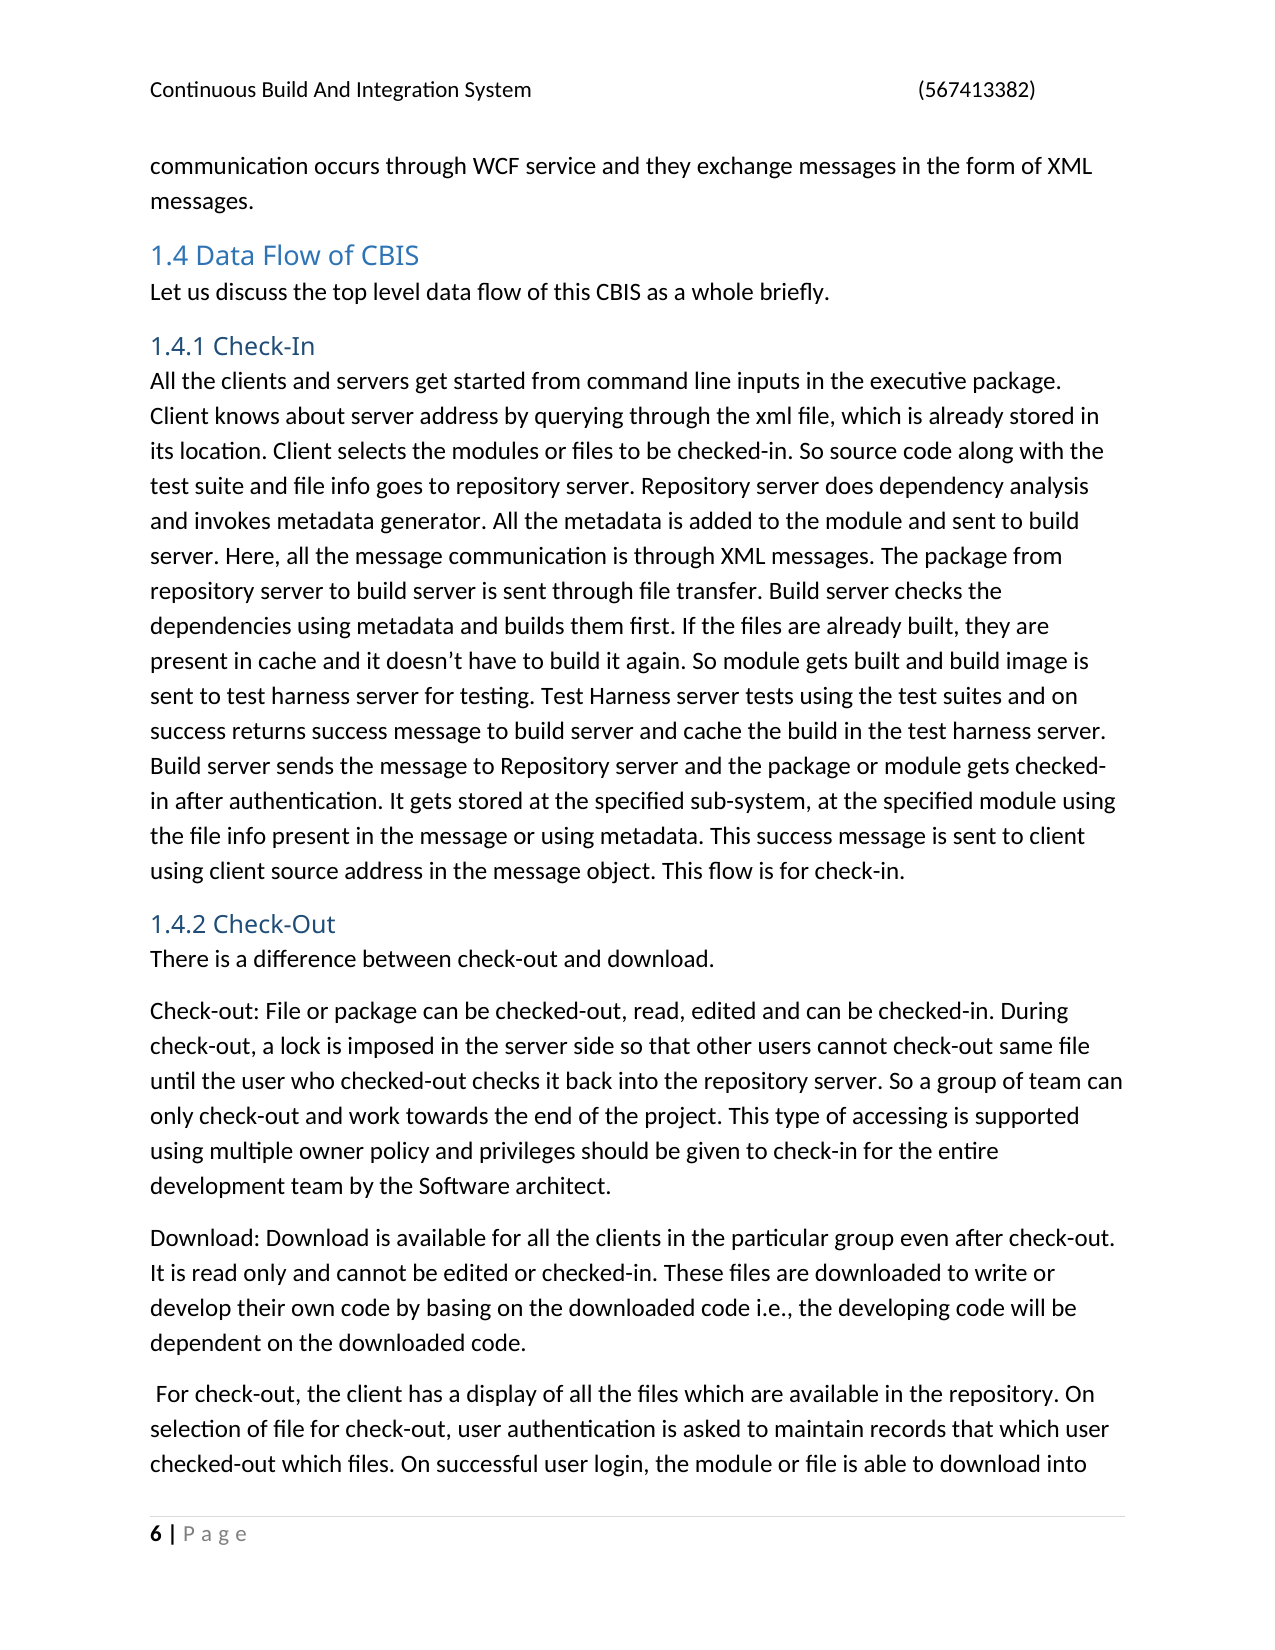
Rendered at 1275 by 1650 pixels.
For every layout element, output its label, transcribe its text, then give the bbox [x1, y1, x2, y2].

text All the clients and servers get started from command line inputs in the executive package. Client knows about server address by querying through the xml file, which is already stored in its location. Client selects the modules or files to be checked-in. So source code along with the test suite and file info goes to repository server. Repository server does dependency analysis and invokes metadata generator. All the metadata is added to the module and sent to build server. Here, all the message communication is through XML messages. The package from repository server to build server is sent through file transfer. Build server checks the dependencies using metadata and builds them first. If the files are already built, they are present in cache and it doesn’t have to build it again. So module gets built and build image is sent to test harness server for testing. Test Harness server tests using the test suites and on success returns success message to build server and cache the build in the test harness server. Build server sends the message to Repository server and the package or module gets checked-in after authentication. It gets stored at the specified sub-system, at the specified module using the file info present in the message or using metadata. This success message is sent to client using client source address in the message object. This flow is for check-in. [150, 365, 1125, 885]
subtitle 1.4.1 Check-In [150, 328, 1125, 362]
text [150, 1378, 1125, 1479]
text Download: Download is available for all the clients in the particular group even after check-out. It is read only and cannot be edited or checked-in. These files are downloaded to write or develop their own code by basing on the downloaded code i.e., the developing code will be dependent on the downloaded code. [150, 1222, 1125, 1357]
subtitle 1.4 Data Flow of CBIS [150, 237, 1125, 273]
text There is a difference between check-out and download. [150, 943, 1125, 974]
text Let us discuss the top level data flow of this CBIS as a whole briefly. [150, 276, 1125, 307]
text Check-out: File or package can be checked-out, read, edited and can be checked-in. During check-out, a lock is imposed in the server side so that other users cannot check-out same file until the user who checked-out checks it back into the repository server. So a group of team can only check-out and work towards the end of the project. This type of accessing is supported using multiple owner policy and privileges should be given to check-in for the entire development team by the Software architect. [150, 995, 1125, 1201]
subtitle 1.4.2 Check-Out [150, 907, 1125, 941]
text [150, 150, 1125, 216]
